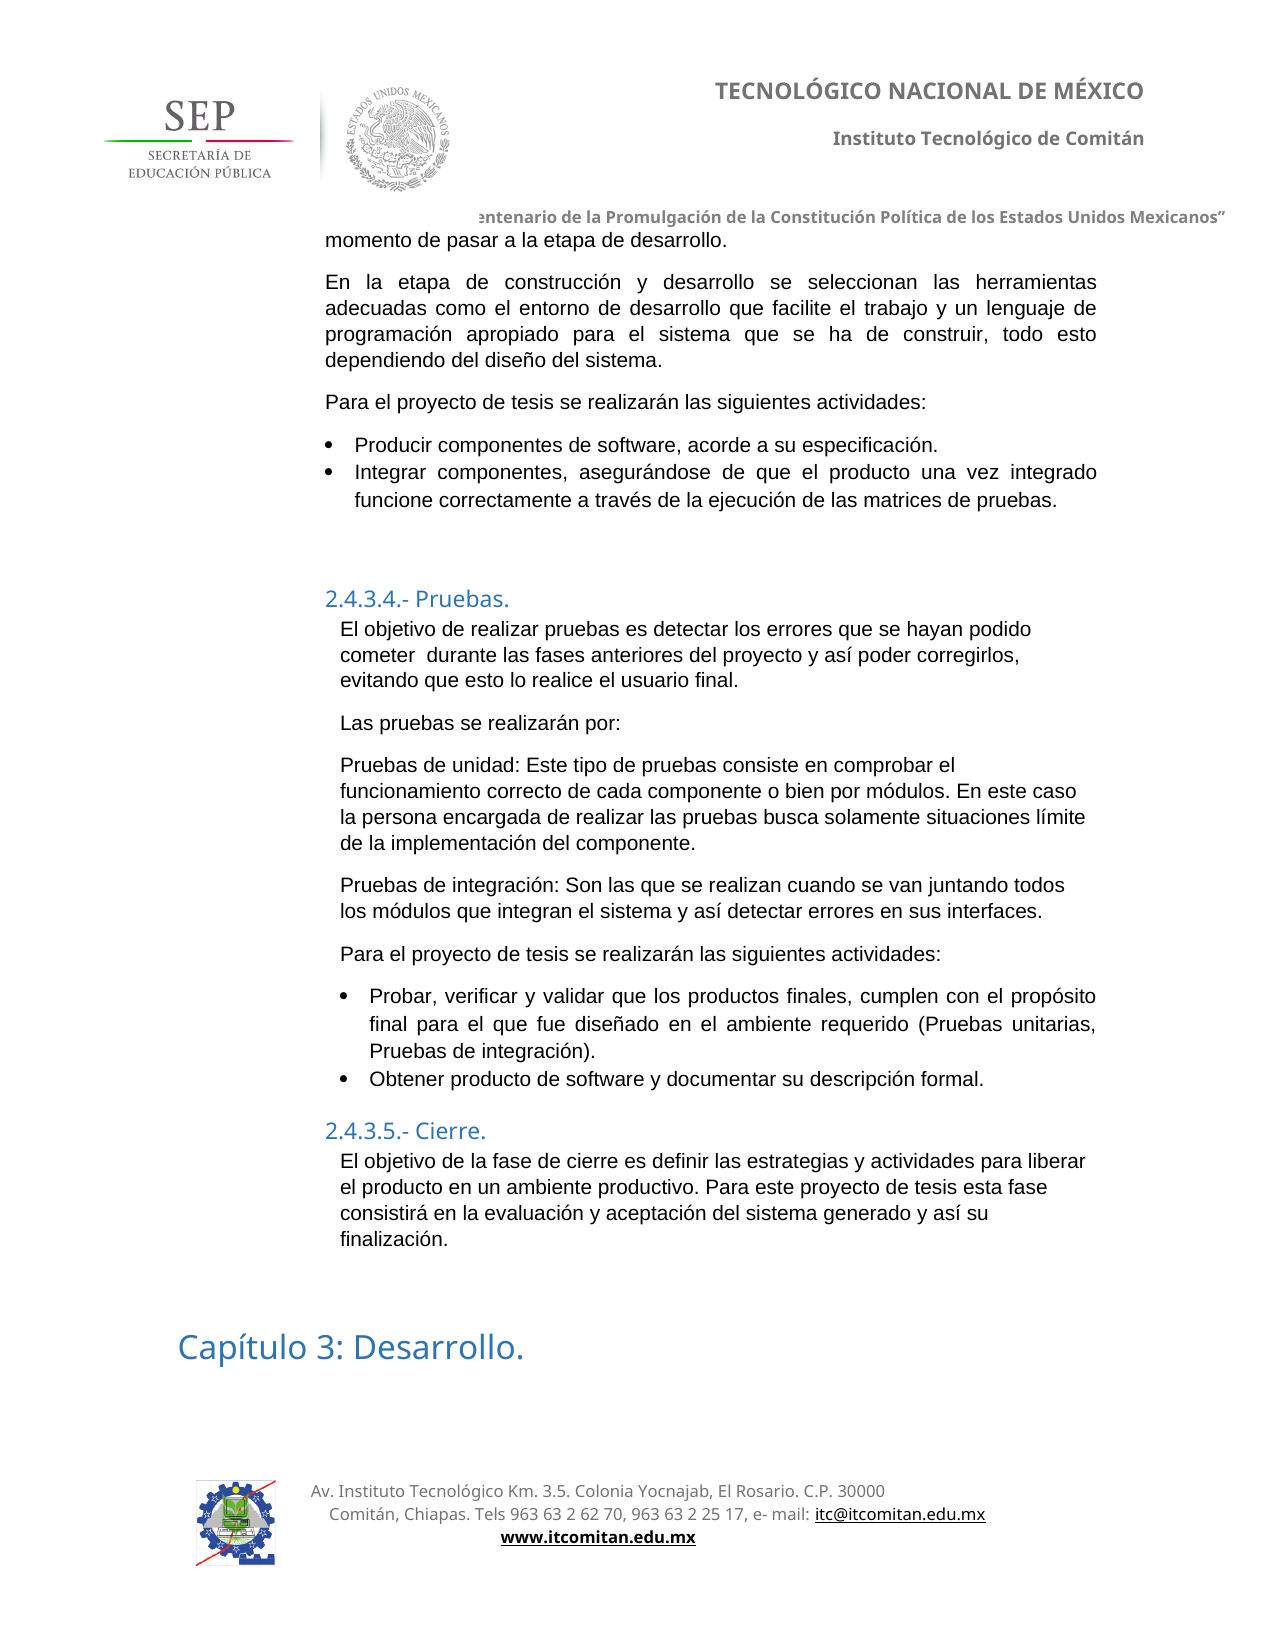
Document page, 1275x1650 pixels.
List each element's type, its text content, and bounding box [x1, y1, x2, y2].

text Pruebas de unidad: Este tipo de pruebas consiste en comprobar el funcionamiento correcto de cada componente o bien por módulos. En este caso la persona encargada de realizar las pruebas busca solamente situaciones límite de la implementación del componente. [340, 753, 1098, 855]
list Probar, verificar y validar que los productos finales, cumplen con el propósito final para el que fue diseñado en el ambiente requerido (Pruebas unitarias, Pruebas de integración). [340, 984, 1098, 1063]
list Integrar componentes, asegurándose de que el producto una vez integrado funcione correctamente a través de la ejecución de las matrices de pruebas. [325, 460, 1098, 512]
text El objetivo de la fase de cierre es definir las estrategias y actividades para liberar el producto en un ambiente productivo. Para este proyecto de tesis esta fase consistirá en la evaluación y aceptación del sistema generado y así su finalización. [340, 1149, 1098, 1250]
subtitle Capítulo 3: Desarrollo. [177, 1324, 1098, 1369]
text El objetivo de realizar pruebas es detectar los errores que se hayan podido cometer durante las fases anteriores del proyecto y así poder corregirlos, evitando que esto lo realice el usuario final. [340, 617, 1098, 692]
list Producir componentes de software, acorde a su especificación. [325, 432, 1098, 456]
text Las pruebas se realizarán por: [340, 711, 1098, 735]
text Pruebas de integración: Son las que se realizan cuando se van juntando todos los módulos que integran el sistema y así detectar errores en sus interfaces. [340, 873, 1098, 923]
picture [195, 1480, 276, 1566]
subtitle 2.4.3.5.- Cierre. [325, 1115, 1098, 1146]
text En la etapa de construcción y desarrollo se seleccionan las herramientas adecuadas como el entorno de desarrollo que facilite el trabajo y un lenguaje de programación apropiado para el sistema que se ha de construir, todo esto dependiendo del diseño del sistema. [325, 270, 1098, 371]
picture [69, 49, 480, 226]
text Para el proyecto de tesis se realizarán las siguientes actividades: [340, 942, 1098, 966]
subtitle 2.4.3.4.- Pruebas. [325, 583, 1098, 614]
text Para el proyecto de tesis se realizarán las siguientes actividades: [325, 390, 1098, 414]
list Obtener producto de software y documentar su descripción formal. [340, 1067, 1098, 1091]
